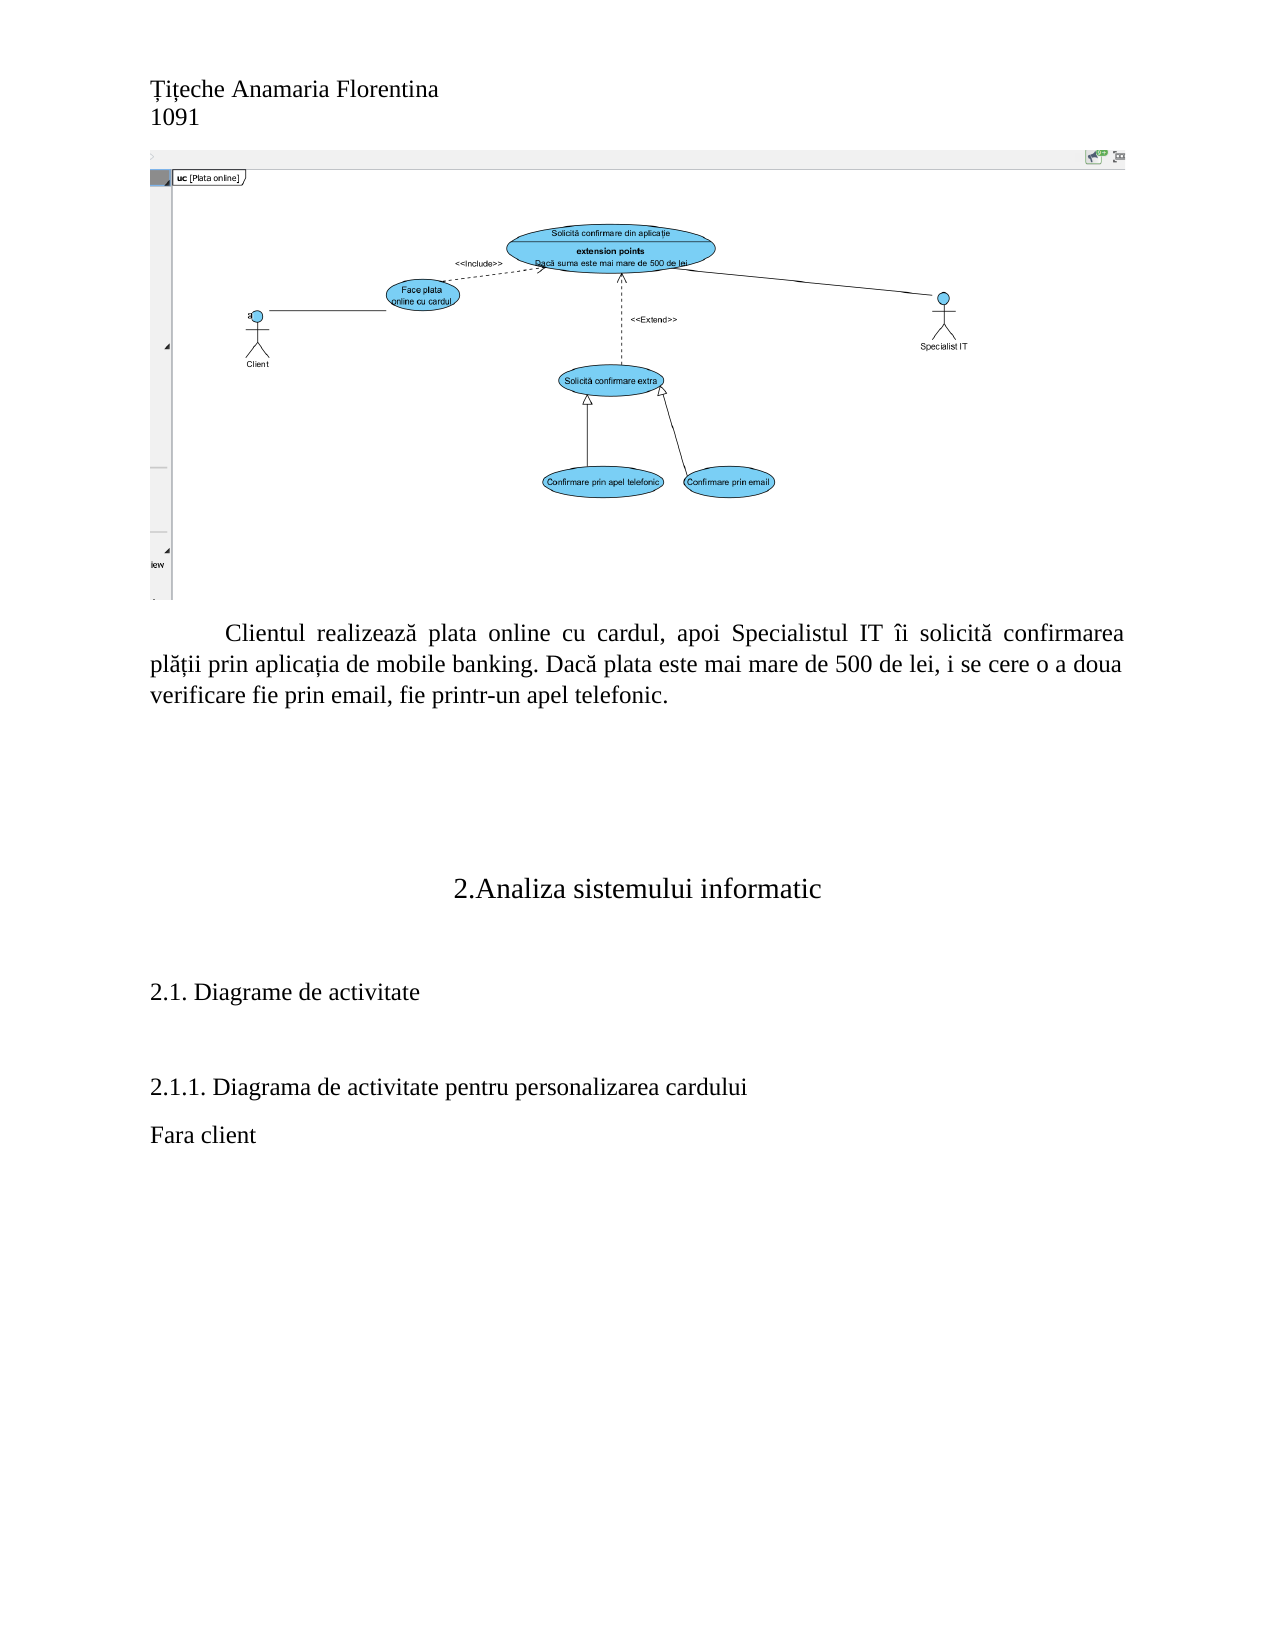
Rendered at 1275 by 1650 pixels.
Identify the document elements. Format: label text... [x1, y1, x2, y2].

text 2.Analiza sistemului informatic [150, 871, 1125, 905]
text 2.1.1. Diagrama de activitate pentru personalizarea cardului [150, 1072, 1125, 1101]
text Clientul realizează plata online cu cardul, apoi Specialistul IT îi solicită confirmarea plății prin aplicația de mobile banking. Dacă plata este mai mare de 500 de lei, i se cere o a doua verificare fie prin email, fie printr-un apel telefonic. [150, 618, 1125, 709]
text 2.1. Diagrame de activitate [150, 977, 1125, 1006]
text Fara client [150, 1120, 1125, 1149]
picture [150, 150, 1125, 600]
